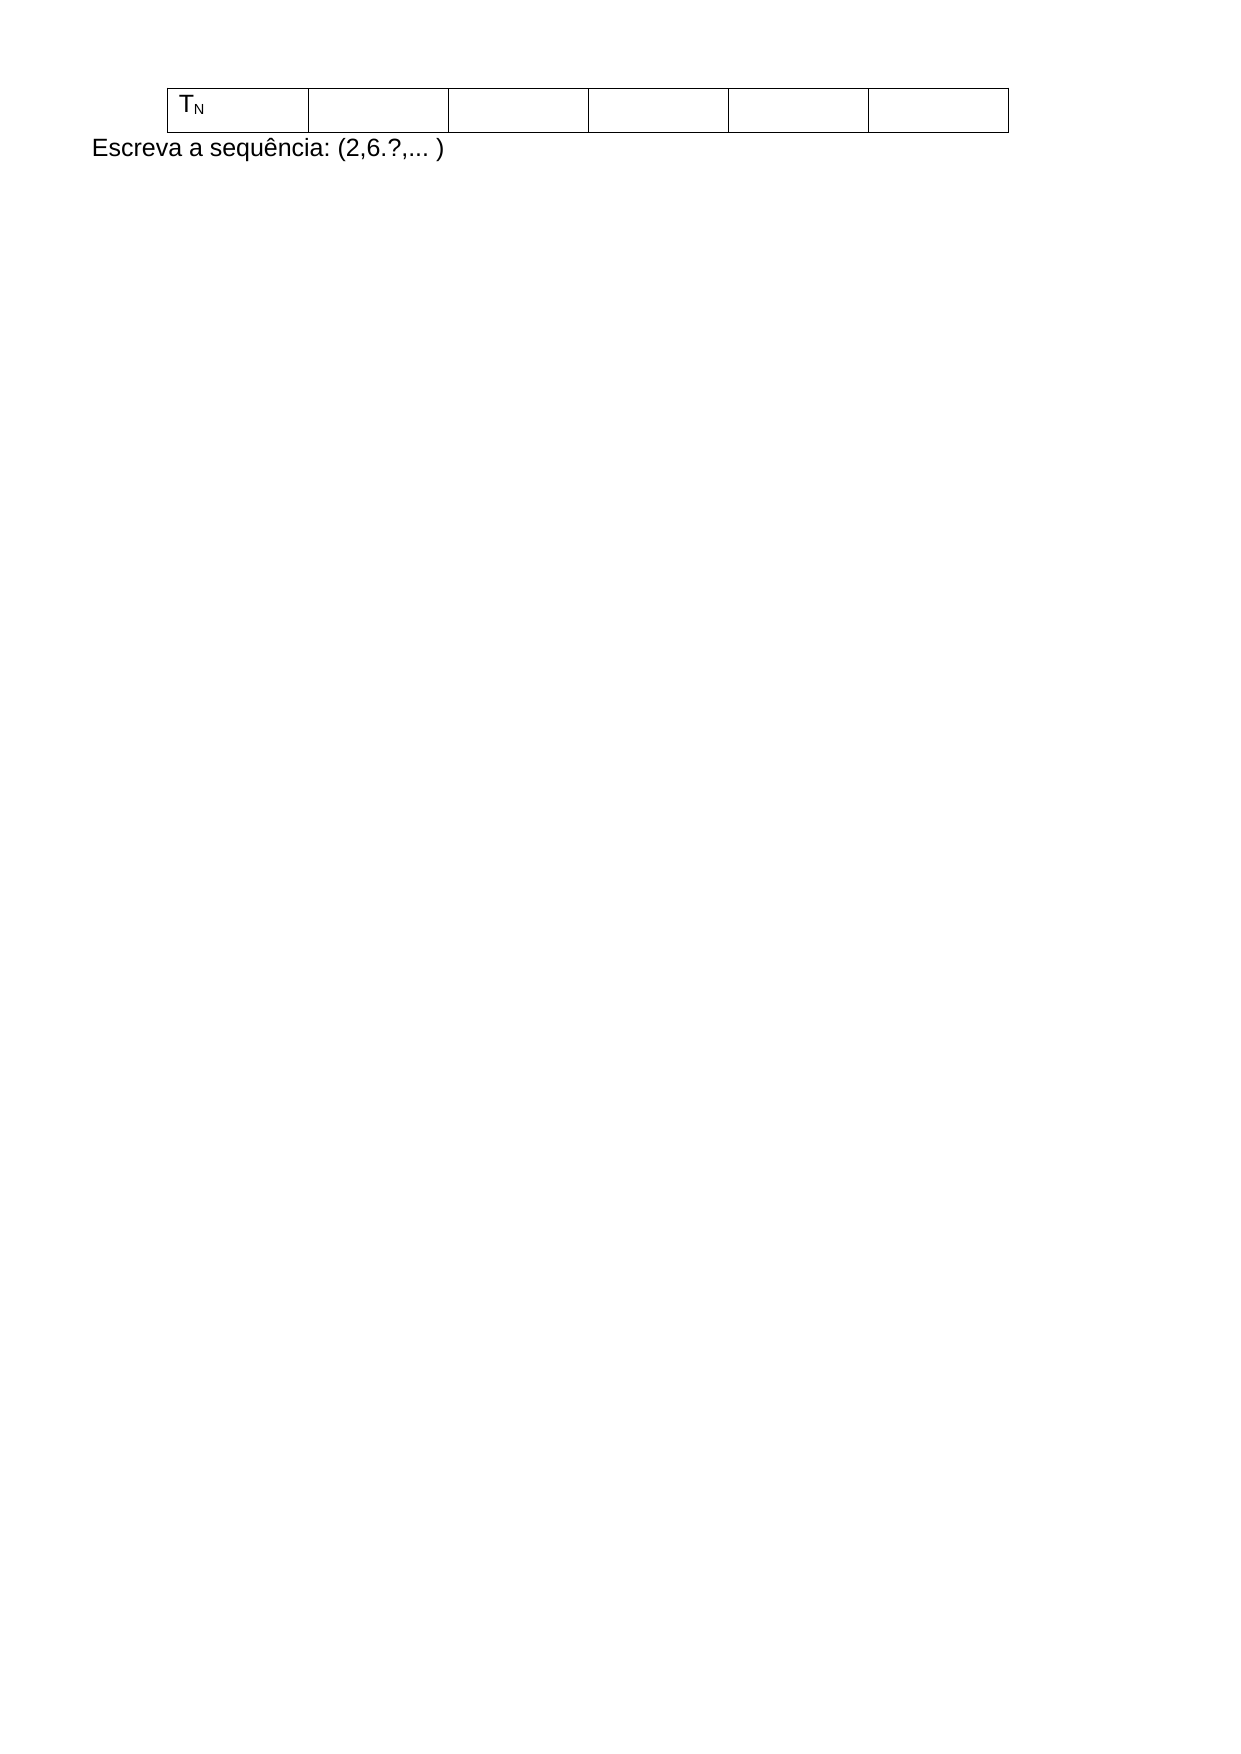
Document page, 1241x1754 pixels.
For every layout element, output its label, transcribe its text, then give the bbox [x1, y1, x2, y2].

table_cell TN [168, 89, 308, 132]
list Escreva a sequência: (2,6.?,... ) [92, 133, 1148, 161]
table_cell [309, 89, 448, 132]
table_cell [729, 89, 868, 132]
table_cell [589, 89, 728, 132]
table_cell [869, 89, 1008, 132]
table_cell [449, 89, 588, 132]
